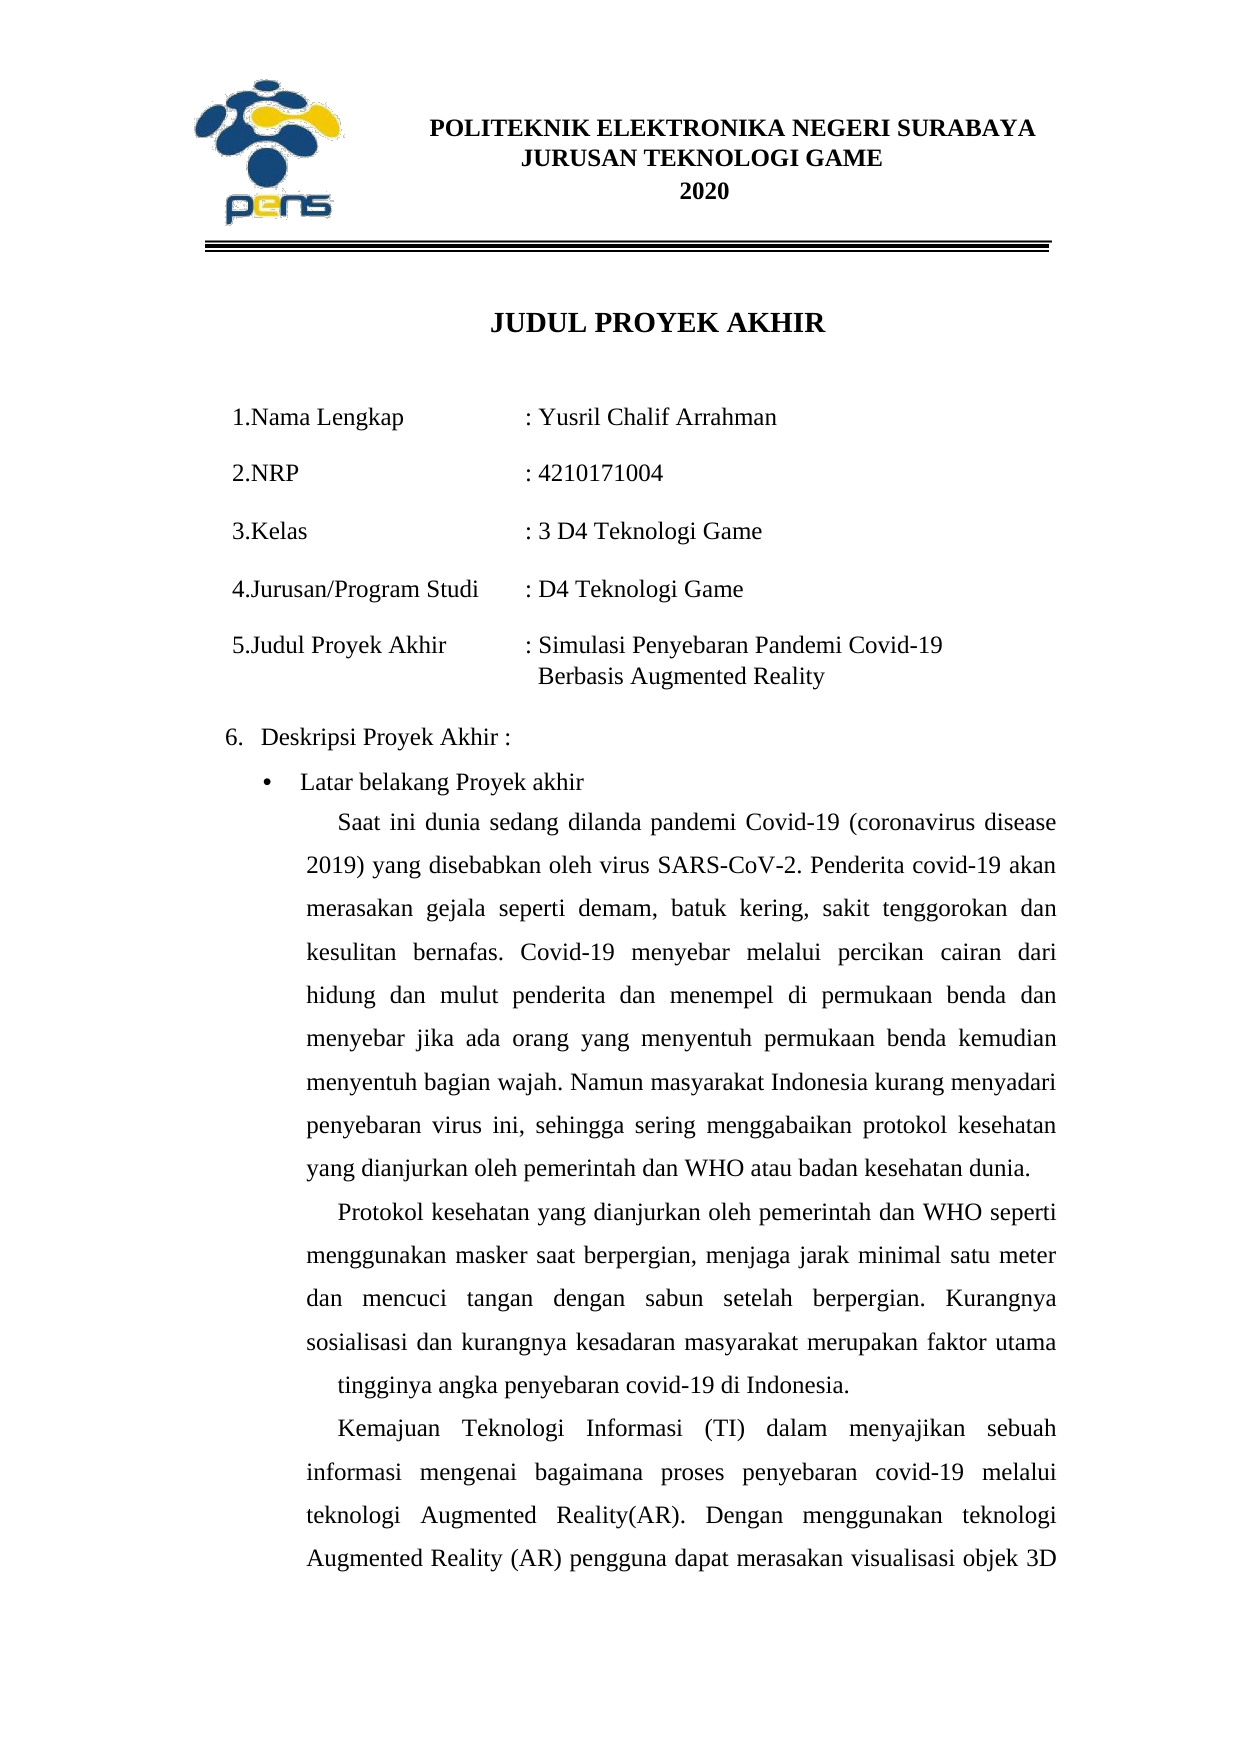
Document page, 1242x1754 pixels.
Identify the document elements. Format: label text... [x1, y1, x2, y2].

table_cell 2.NRP [232, 445, 525, 502]
text • Latar belakang Proyek akhir [187, 767, 1057, 796]
table_cell 5.Judul Proyek Akhir [232, 618, 525, 661]
table_cell : Simulasi Penyebaran Pandemi Covid-19 [525, 618, 999, 661]
table_cell 4.Jurusan/Program Studi [232, 560, 525, 618]
table_header 1.Nama Lengkap [232, 402, 525, 445]
table_cell 3.Kelas [232, 503, 525, 560]
text 6. Deskripsi Proyek Akhir : [187, 722, 1057, 751]
table_cell : D4 Teknologi Game [525, 560, 999, 618]
table_cell : 3 D4 Teknologi Game [525, 503, 999, 560]
picture [187, 74, 1197, 243]
table_header : Yusril Chalif Arrahman [525, 402, 999, 445]
text Berbasis Augmented Reality [305, 661, 1057, 690]
text JUDUL PROYEK AKHIR [258, 306, 1057, 339]
table_cell : 4210171004 [525, 445, 999, 502]
text Saat ini dunia sedang dilanda pandemi Covid-19 (coronavirus disease 2019) yang disebabkan oleh virus SARS-CoV-2. Penderita covid-19 akan merasakan gejala seperti demam, batuk kering, sakit tenggorokan dan kesulitan bernafas. Covid-19 menyebar melalui percikan cairan dari hidung dan mulut penderita dan menempel di permukaan benda dan menyebar jika ada orang yang menyentuh permukaan benda kemudian menyentuh bagian wajah. Namun masyarakat Indonesia kurang menyadari penyebaran virus ini, sehingga sering menggabaikan protokol kesehatan yang dianjurkan oleh pemerintah dan WHO atau badan kesehatan dunia. [306, 807, 1057, 1182]
text Protokol kesehatan yang dianjurkan oleh pemerintah dan WHO seperti menggunakan masker saat berpergian, menjaga jarak minimal satu meter dan mencuci tangan dengan sabun setelah berpergian. Kurangnya sosialisasi dan kurangnya kesadaran masyarakat merupakan faktor utama tingginya angka penyebaran covid-19 di Indonesia. [306, 1197, 1057, 1399]
